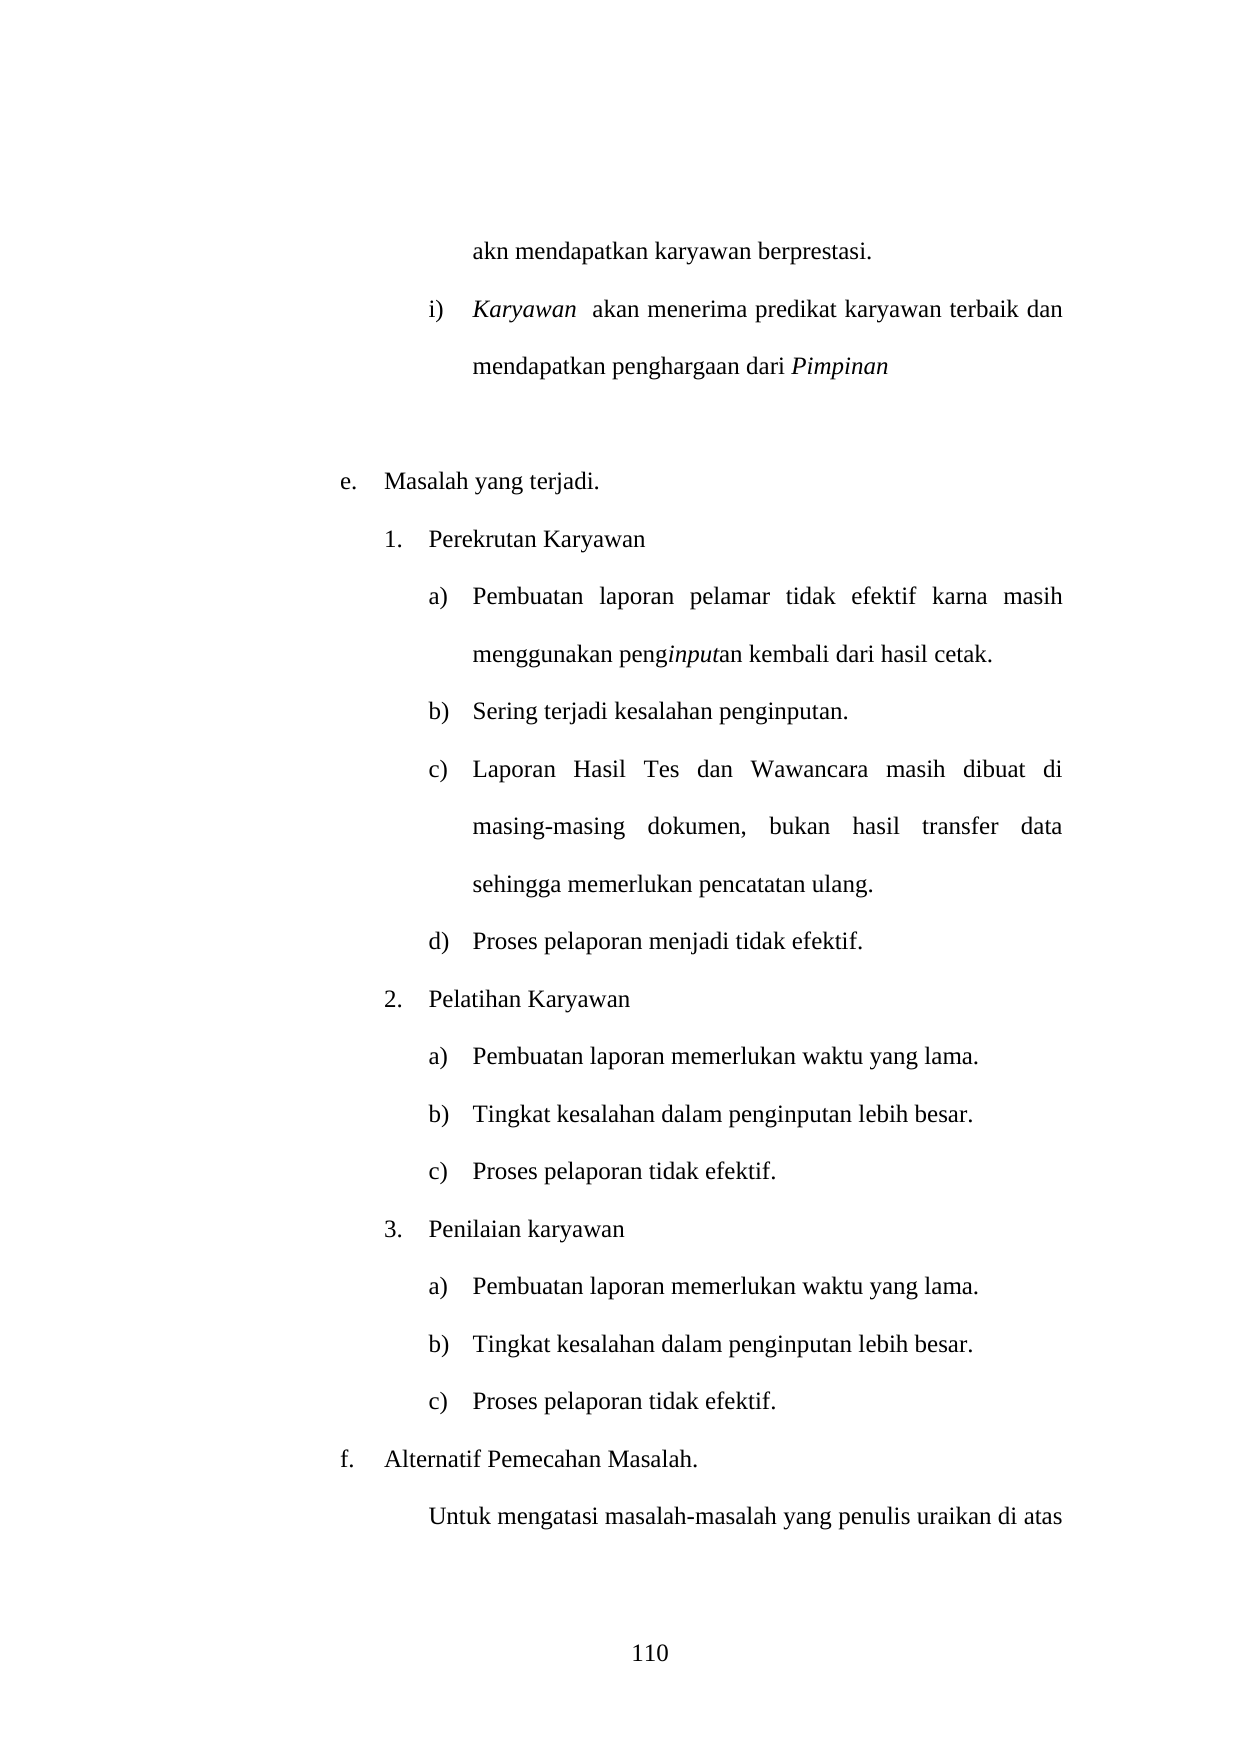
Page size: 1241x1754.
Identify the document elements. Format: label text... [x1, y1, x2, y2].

list Proses pelaporan tidak efektif. [428, 1386, 1063, 1415]
list Penilaian karyawan [384, 1214, 1063, 1242]
list Pelatihan Karyawan [384, 984, 1063, 1012]
list Pembuatan laporan pelamar tidak efektif karna masih menggunakan penginputan kembali dari hasil cetak. [428, 581, 1063, 667]
list Sering terjadi kesalahan penginputan. [428, 696, 1063, 725]
list Karyawan akan menerima predikat karyawan terbaik dan mendapatkan penghargaan dari Pimpinan [428, 294, 1063, 380]
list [428, 236, 1063, 265]
list Tingkat kesalahan dalam penginputan lebih besar. [428, 1099, 1063, 1127]
list Alternatif Pemecahan Masalah. [340, 1444, 1063, 1472]
list Pembuatan laporan memerlukan waktu yang lama. [428, 1271, 1063, 1300]
list Pembuatan laporan memerlukan waktu yang lama. [428, 1041, 1063, 1070]
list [384, 1501, 1063, 1530]
list Proses pelaporan tidak efektif. [428, 1156, 1063, 1185]
list Perekrutan Karyawan [384, 524, 1063, 552]
list Tingkat kesalahan dalam penginputan lebih besar. [428, 1329, 1063, 1357]
list Proses pelaporan menjadi tidak efektif. [428, 926, 1063, 955]
list Laporan Hasil Tes dan Wawancara masih dibuat di masing-masing dokumen, bukan hasil transfer data sehingga memerlukan pencatatan ulang. [428, 754, 1063, 897]
list Masalah yang terjadi. [340, 466, 1063, 495]
